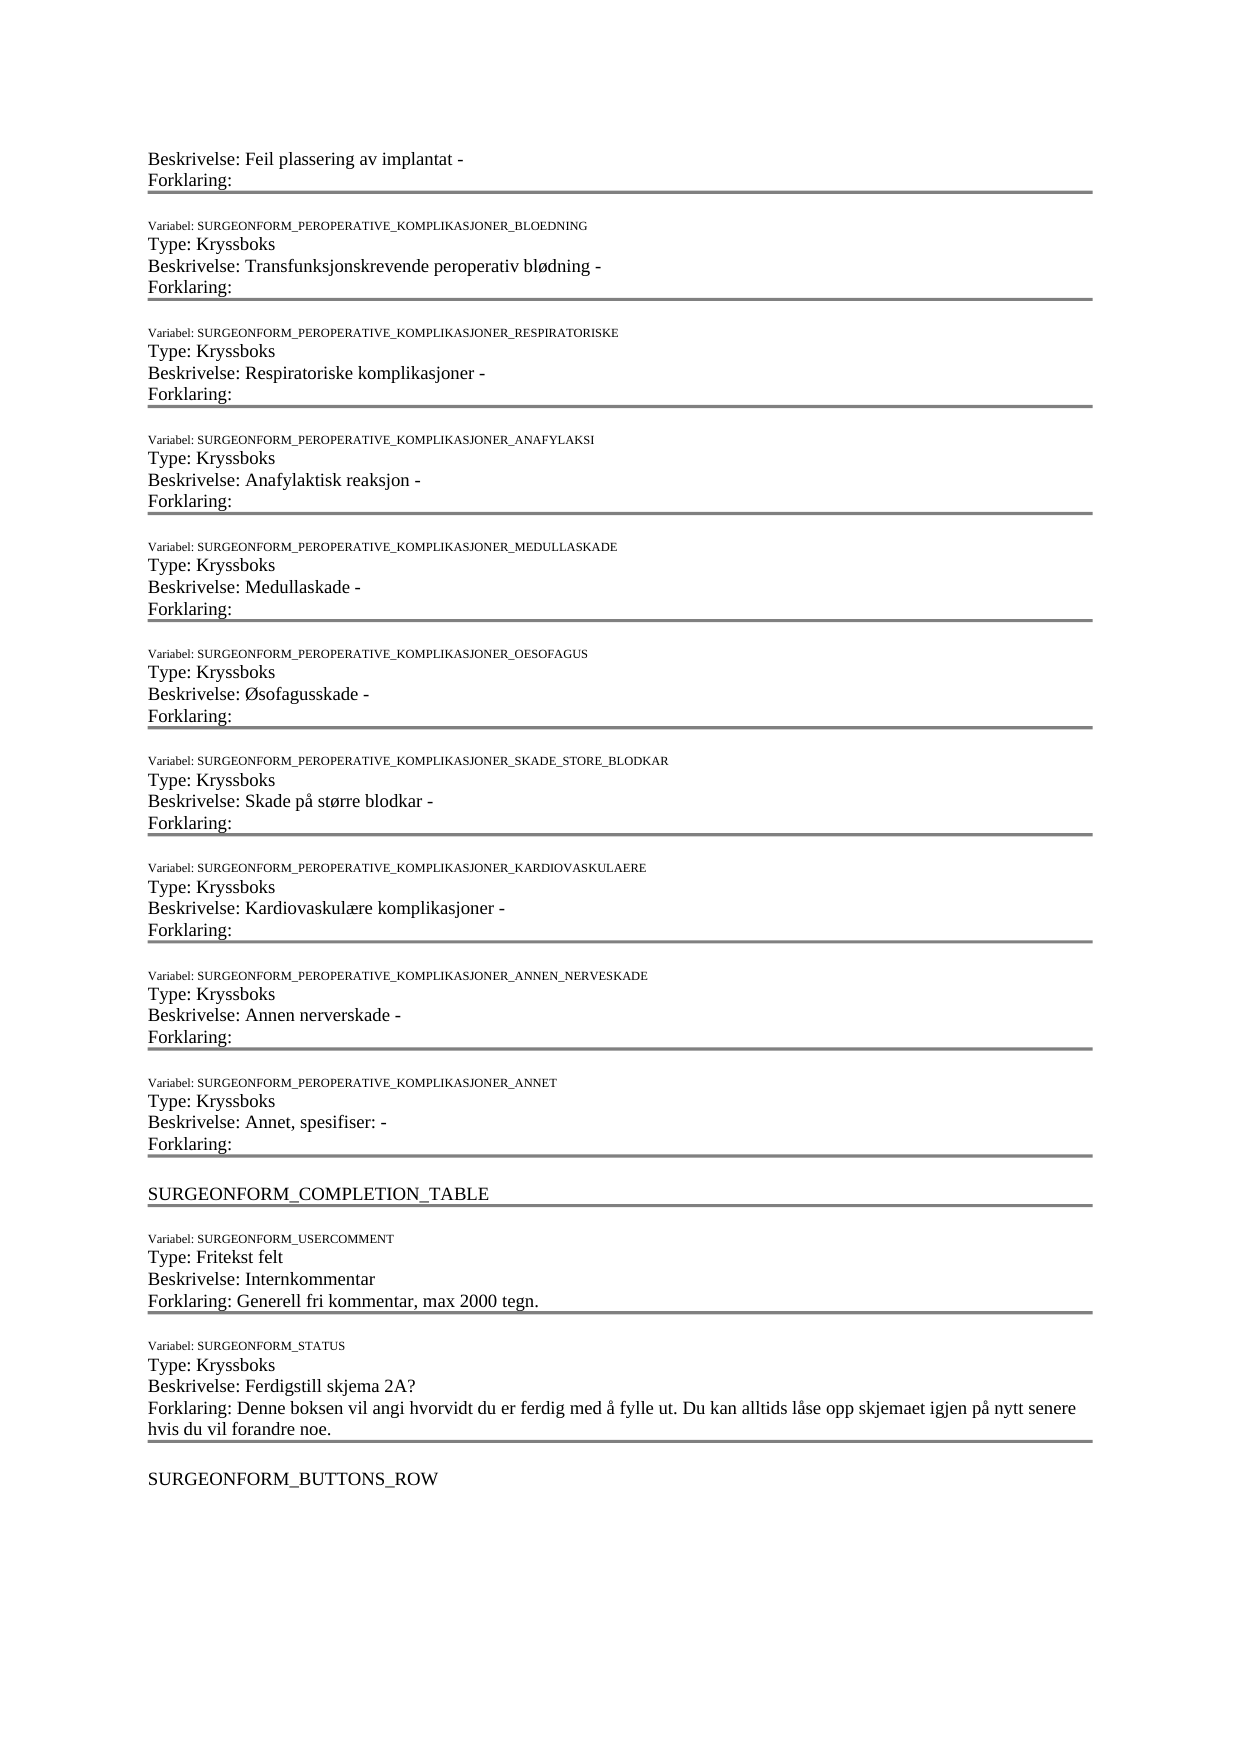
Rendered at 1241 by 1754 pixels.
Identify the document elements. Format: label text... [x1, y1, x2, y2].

text Beskrivelse: Anafylaktisk reaksjon - [148, 469, 1093, 490]
text Beskrivelse: Respiratoriske komplikasjoner - [148, 362, 1093, 383]
text Forklaring: Generell fri kommentar, max 2000 tegn. [148, 1289, 1093, 1311]
text Type: Fritekst felt [148, 1246, 1093, 1268]
text Forklaring: [148, 919, 1093, 940]
text Forklaring: [148, 704, 1093, 726]
text Forklaring: [148, 1026, 1093, 1047]
text Type: Kryssboks [148, 661, 1093, 683]
text Variabel: SURGEONFORM_PEROPERATIVE_KOMPLIKASJONER_MEDULLASKADE [148, 540, 1093, 554]
text Variabel: SURGEONFORM_PEROPERATIVE_KOMPLIKASJONER_BLOEDNING [148, 219, 1093, 233]
text Forklaring: [148, 812, 1093, 833]
text Forklaring: [148, 597, 1093, 619]
text Beskrivelse: Transfunksjonskrevende peroperativ blødning - [148, 255, 1093, 276]
text Type: Kryssboks [148, 768, 1093, 790]
text Variabel: SURGEONFORM_PEROPERATIVE_KOMPLIKASJONER_KARDIOVASKULAERE [148, 861, 1093, 876]
text Beskrivelse: Skade på større blodkar - [148, 790, 1093, 812]
text Type: Kryssboks [148, 233, 1093, 255]
text Forklaring: [148, 490, 1093, 511]
text Type: Kryssboks [148, 447, 1093, 469]
text Type: Kryssboks [148, 983, 1093, 1004]
text Forklaring: [148, 383, 1093, 404]
text Beskrivelse: Medullaskade - [148, 576, 1093, 597]
text Forklaring: [148, 276, 1093, 297]
text Beskrivelse: Annet, spesifiser: - [148, 1111, 1093, 1133]
text Type: Kryssboks [148, 340, 1093, 362]
text SURGEONFORM_COMPLETION_TABLE [148, 1182, 1093, 1204]
text Variabel: SURGEONFORM_PEROPERATIVE_KOMPLIKASJONER_SKADE_STORE_BLODKAR [148, 754, 1093, 768]
text Beskrivelse: Feil plassering av implantat - [148, 148, 1093, 169]
text Beskrivelse: Øsofagusskade - [148, 683, 1093, 704]
text Variabel: SURGEONFORM_PEROPERATIVE_KOMPLIKASJONER_OESOFAGUS [148, 647, 1093, 661]
text Beskrivelse: Internkommentar [148, 1268, 1093, 1289]
text Beskrivelse: Annen nerverskade - [148, 1004, 1093, 1026]
text Forklaring: [148, 1133, 1093, 1154]
text Beskrivelse: Ferdigstill skjema 2A? [148, 1375, 1093, 1397]
text Variabel: SURGEONFORM_PEROPERATIVE_KOMPLIKASJONER_ANNET [148, 1075, 1093, 1090]
text Type: Kryssboks [148, 554, 1093, 576]
text Forklaring: Denne boksen vil angi hvorvidt du er ferdig med å fylle ut. Du kan alltids låse opp skjemaet igjen på nytt senere hvis du vil forandre noe. [148, 1397, 1093, 1439]
text Forklaring: [148, 169, 1093, 190]
text Type: Kryssboks [148, 876, 1093, 897]
text Type: Kryssboks [148, 1090, 1093, 1111]
text Variabel: SURGEONFORM_PEROPERATIVE_KOMPLIKASJONER_ANNEN_NERVESKADE [148, 968, 1093, 983]
text Variabel: SURGEONFORM_PEROPERATIVE_KOMPLIKASJONER_ANAFYLAKSI [148, 433, 1093, 447]
text SURGEONFORM_BUTTONS_ROW [148, 1468, 1093, 1489]
text Variabel: SURGEONFORM_PEROPERATIVE_KOMPLIKASJONER_RESPIRATORISKE [148, 326, 1093, 340]
text Variabel: SURGEONFORM_USERCOMMENT [148, 1232, 1093, 1246]
text Type: Kryssboks [148, 1353, 1093, 1375]
text Variabel: SURGEONFORM_STATUS [148, 1339, 1093, 1353]
text Beskrivelse: Kardiovaskulære komplikasjoner - [148, 897, 1093, 919]
